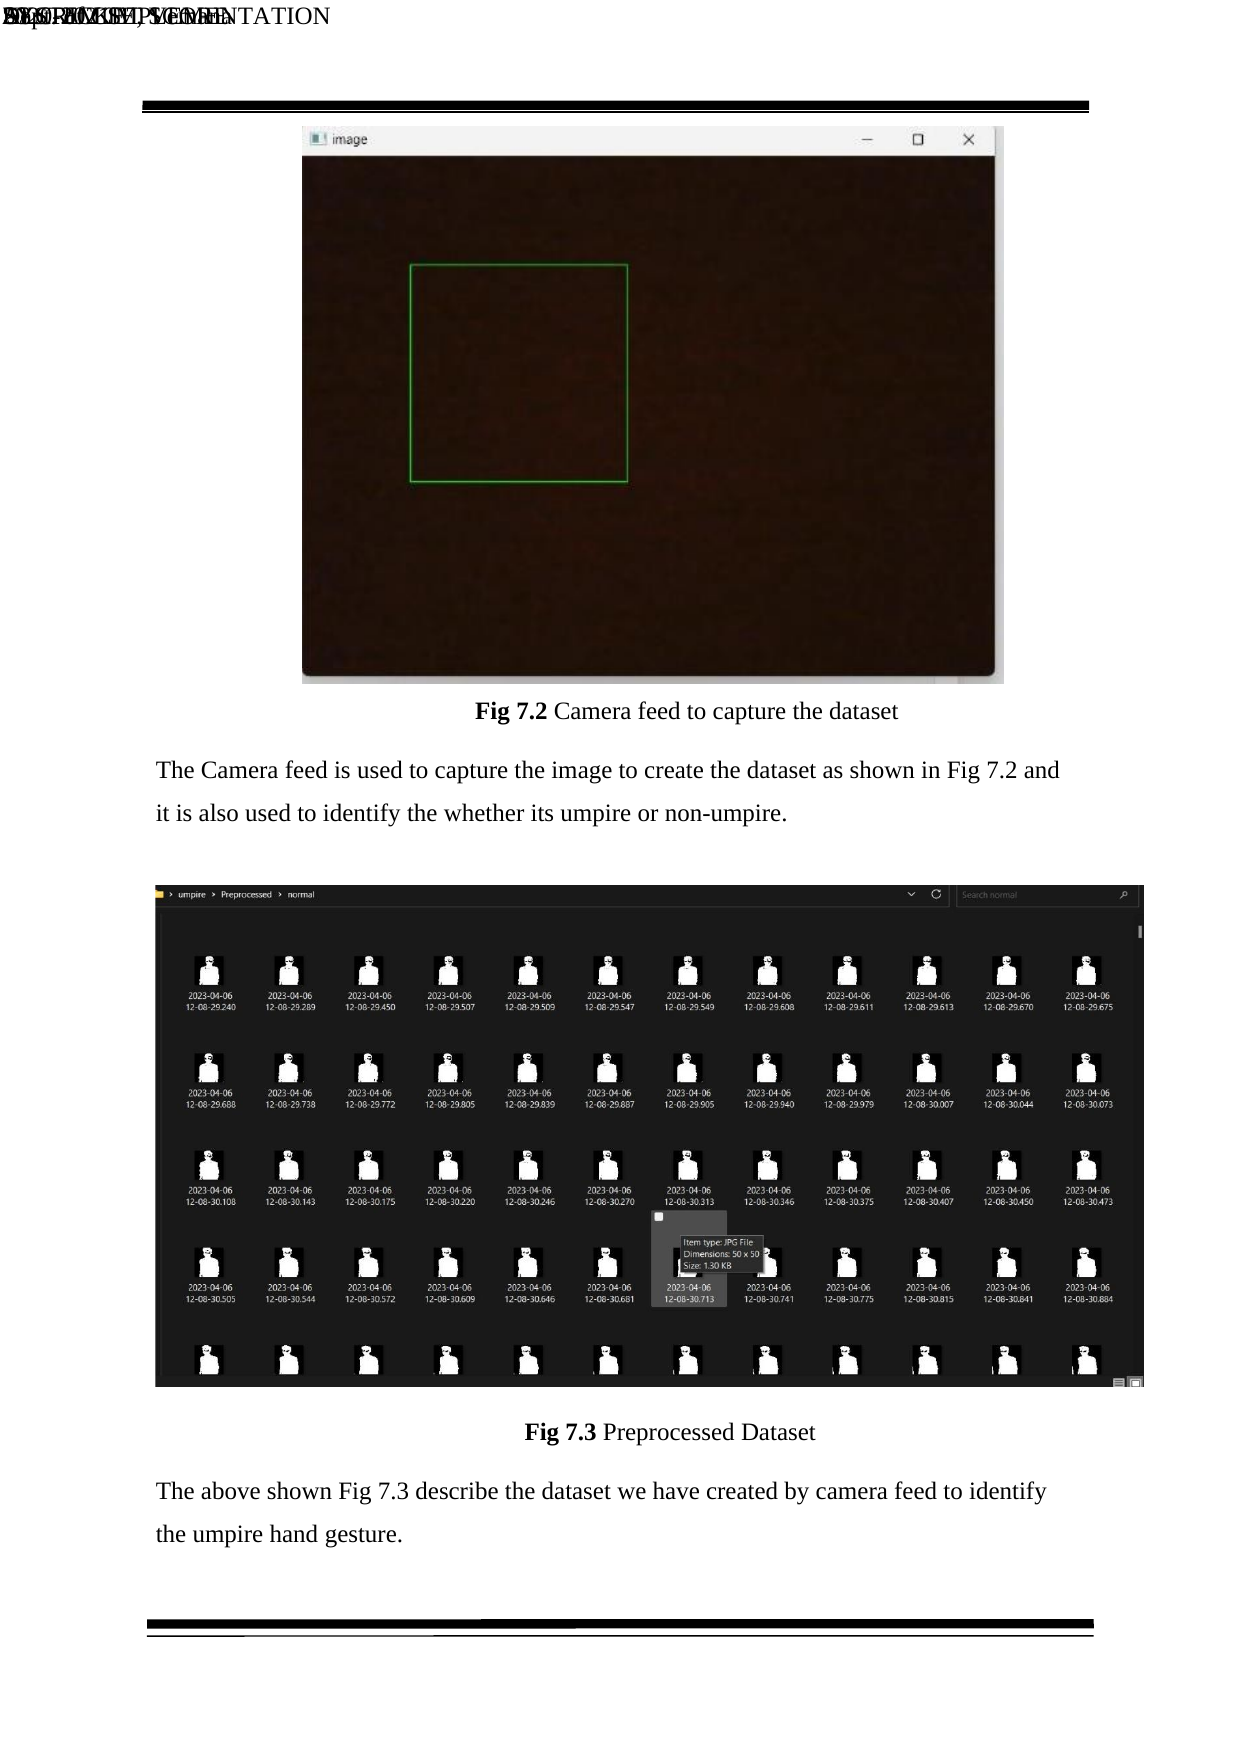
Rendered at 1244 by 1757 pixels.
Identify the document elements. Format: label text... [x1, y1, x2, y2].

text Fig 7.3 Preprocessed Dataset [524, 1417, 1187, 1446]
picture [155, 885, 1144, 1387]
picture [302, 126, 1004, 684]
text Fig 7.2 Camera feed to capture the dataset [400, 696, 1187, 725]
text The Camera feed is used to capture the image to create the dataset as shown in Fig 7.2 and it is also used to identify the whether its umpire or non-umpire. [156, 755, 1062, 827]
text The above shown Fig 7.3 describe the dataset we have created by camera feed to identify the umpire hand gesture. [156, 1476, 1049, 1548]
